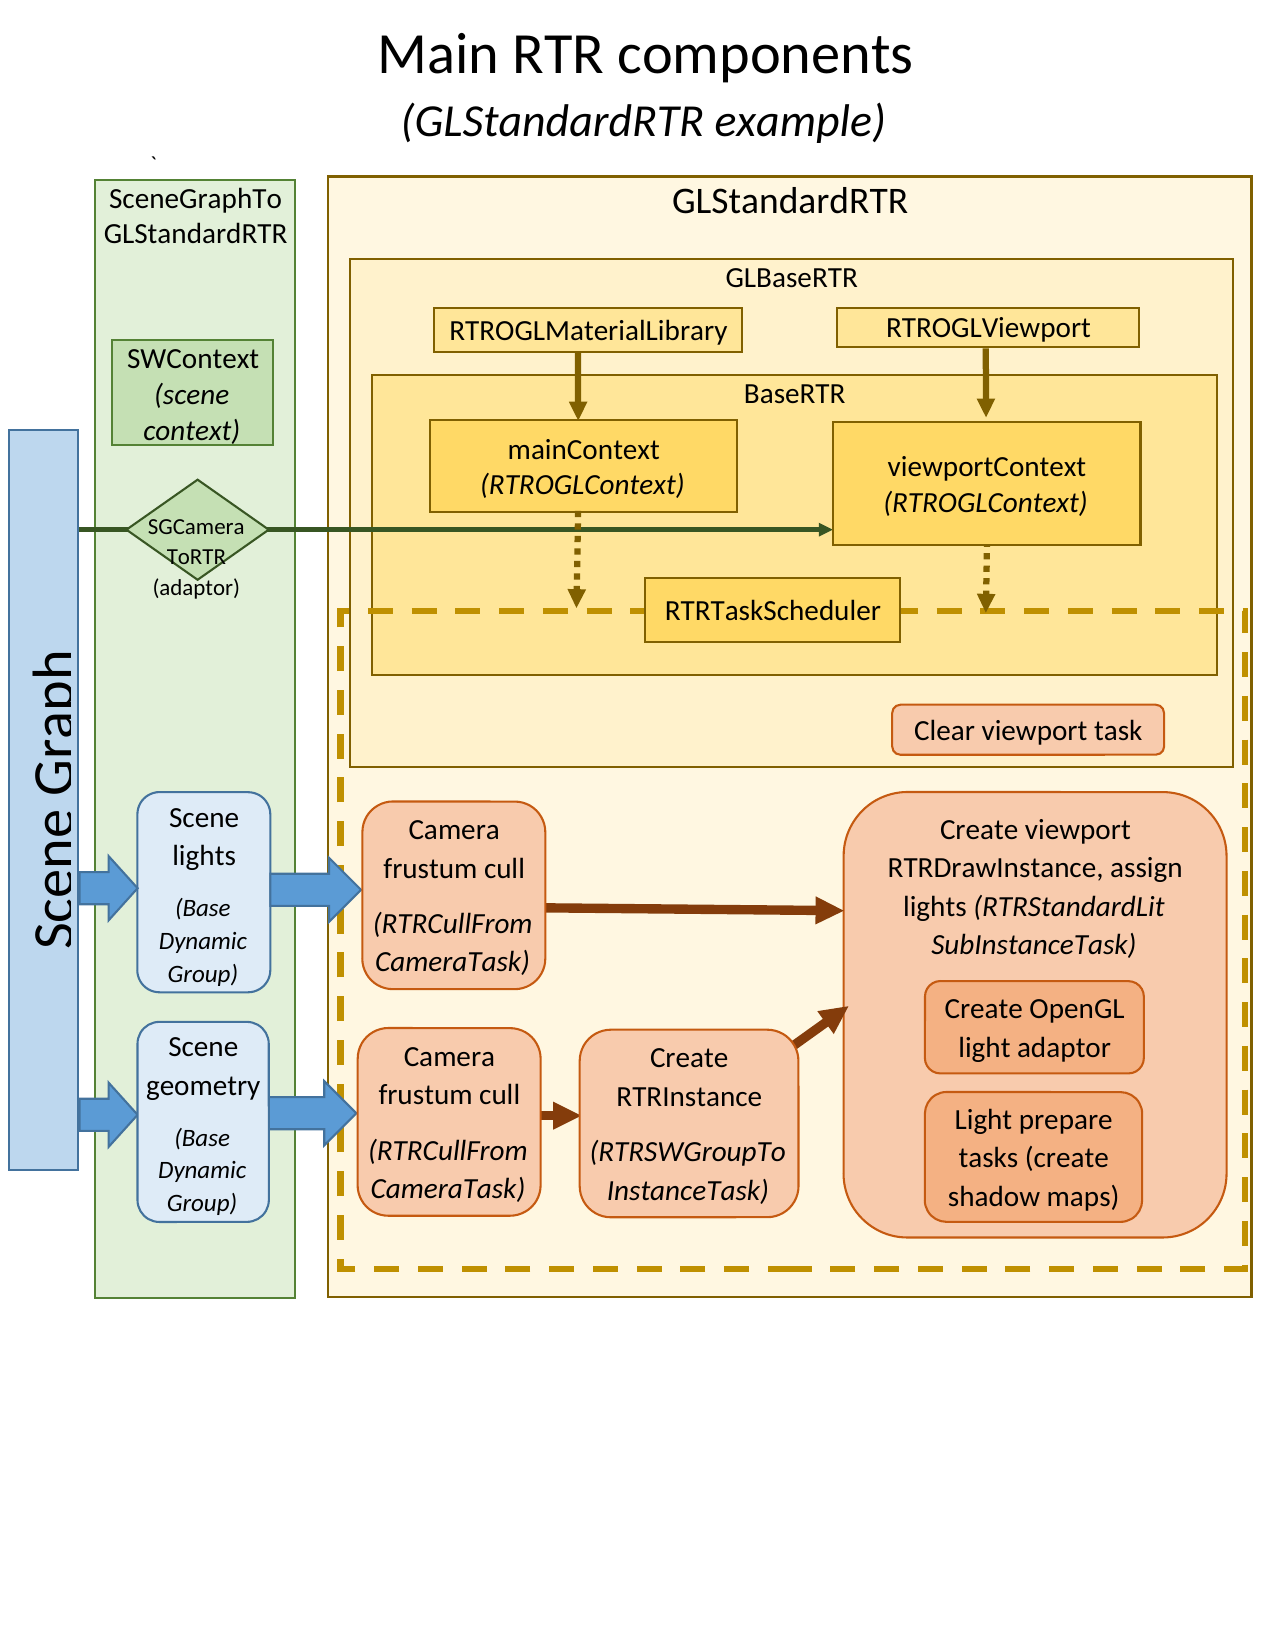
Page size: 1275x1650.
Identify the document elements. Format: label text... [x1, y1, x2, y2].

text ` [150, 150, 1125, 178]
